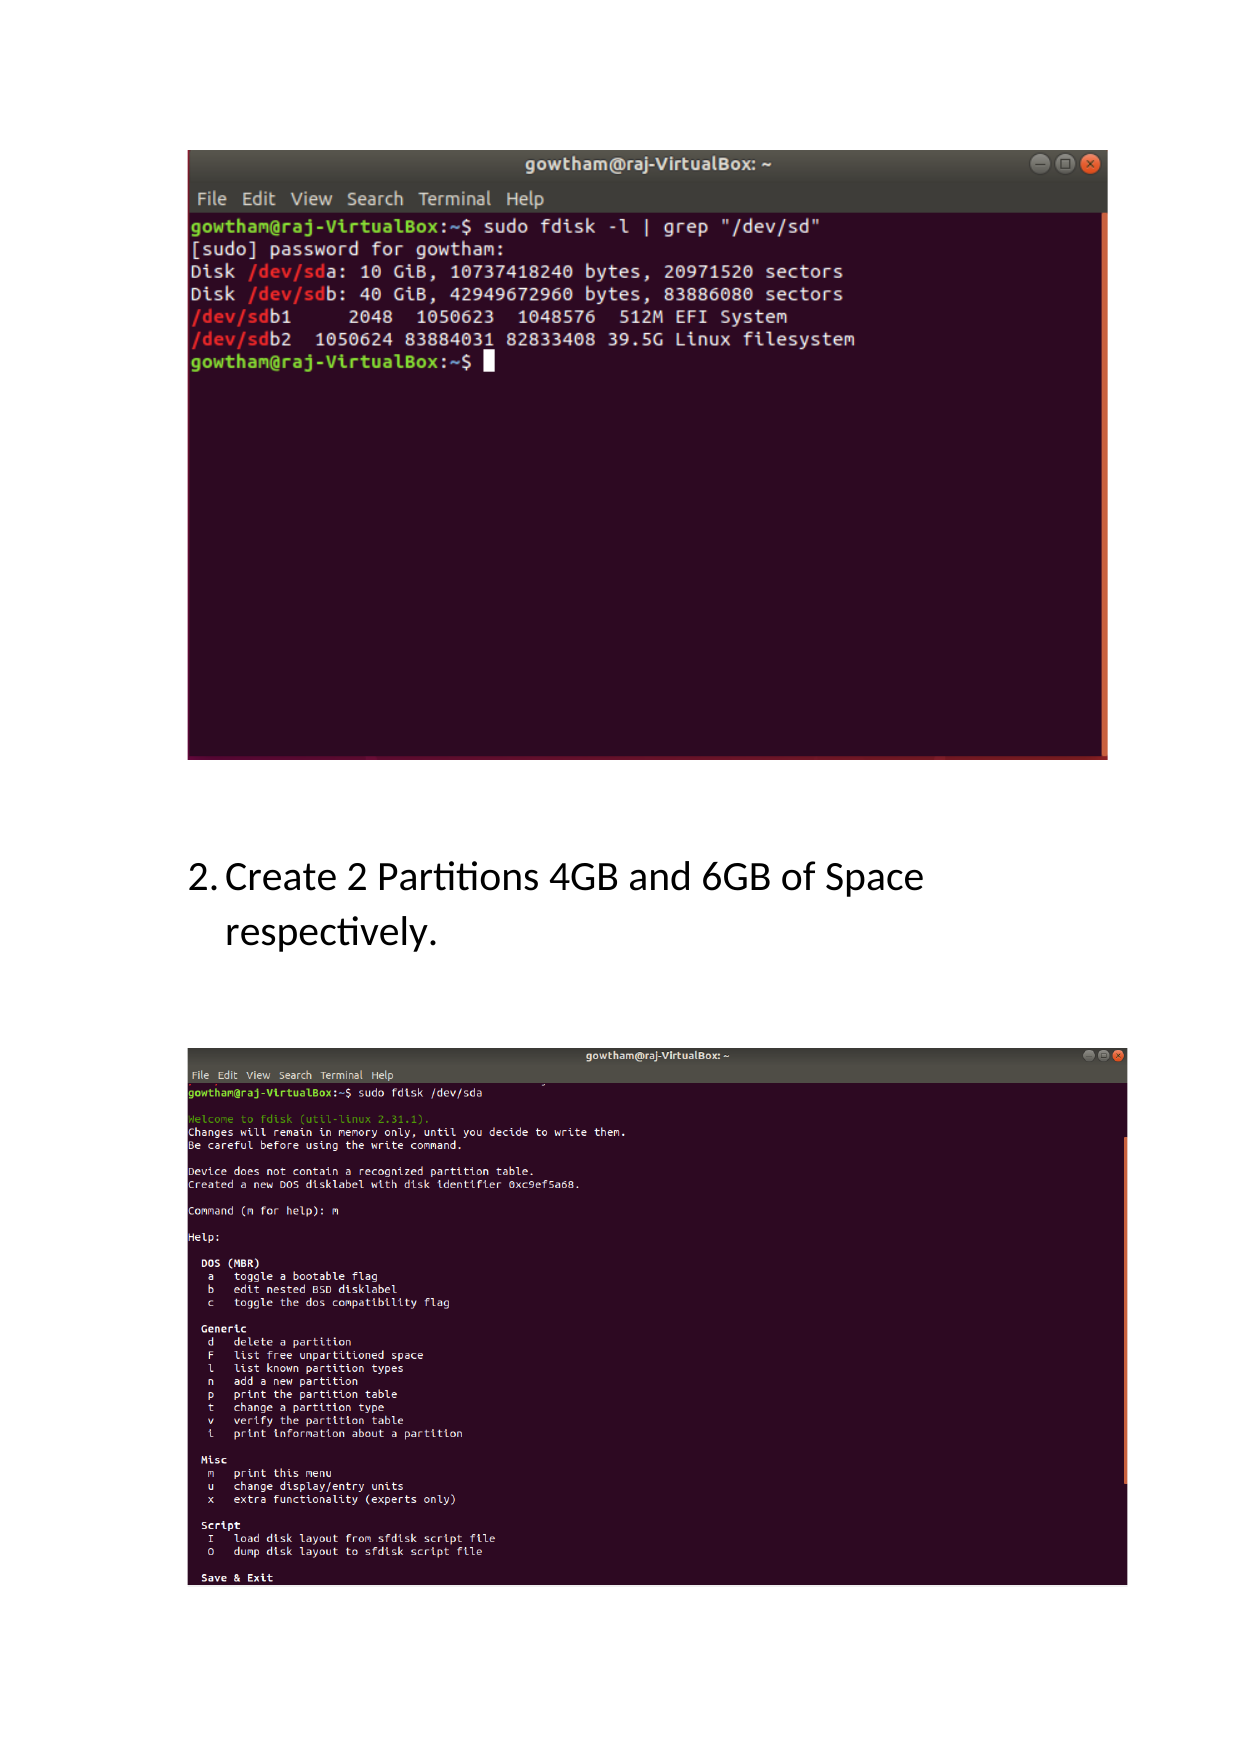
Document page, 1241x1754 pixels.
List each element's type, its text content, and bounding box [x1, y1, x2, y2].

list Create 2 Partitions 4GB and 6GB of Space respectively. [187, 850, 1090, 956]
picture [187, 150, 1108, 760]
picture [187, 1048, 1128, 1587]
